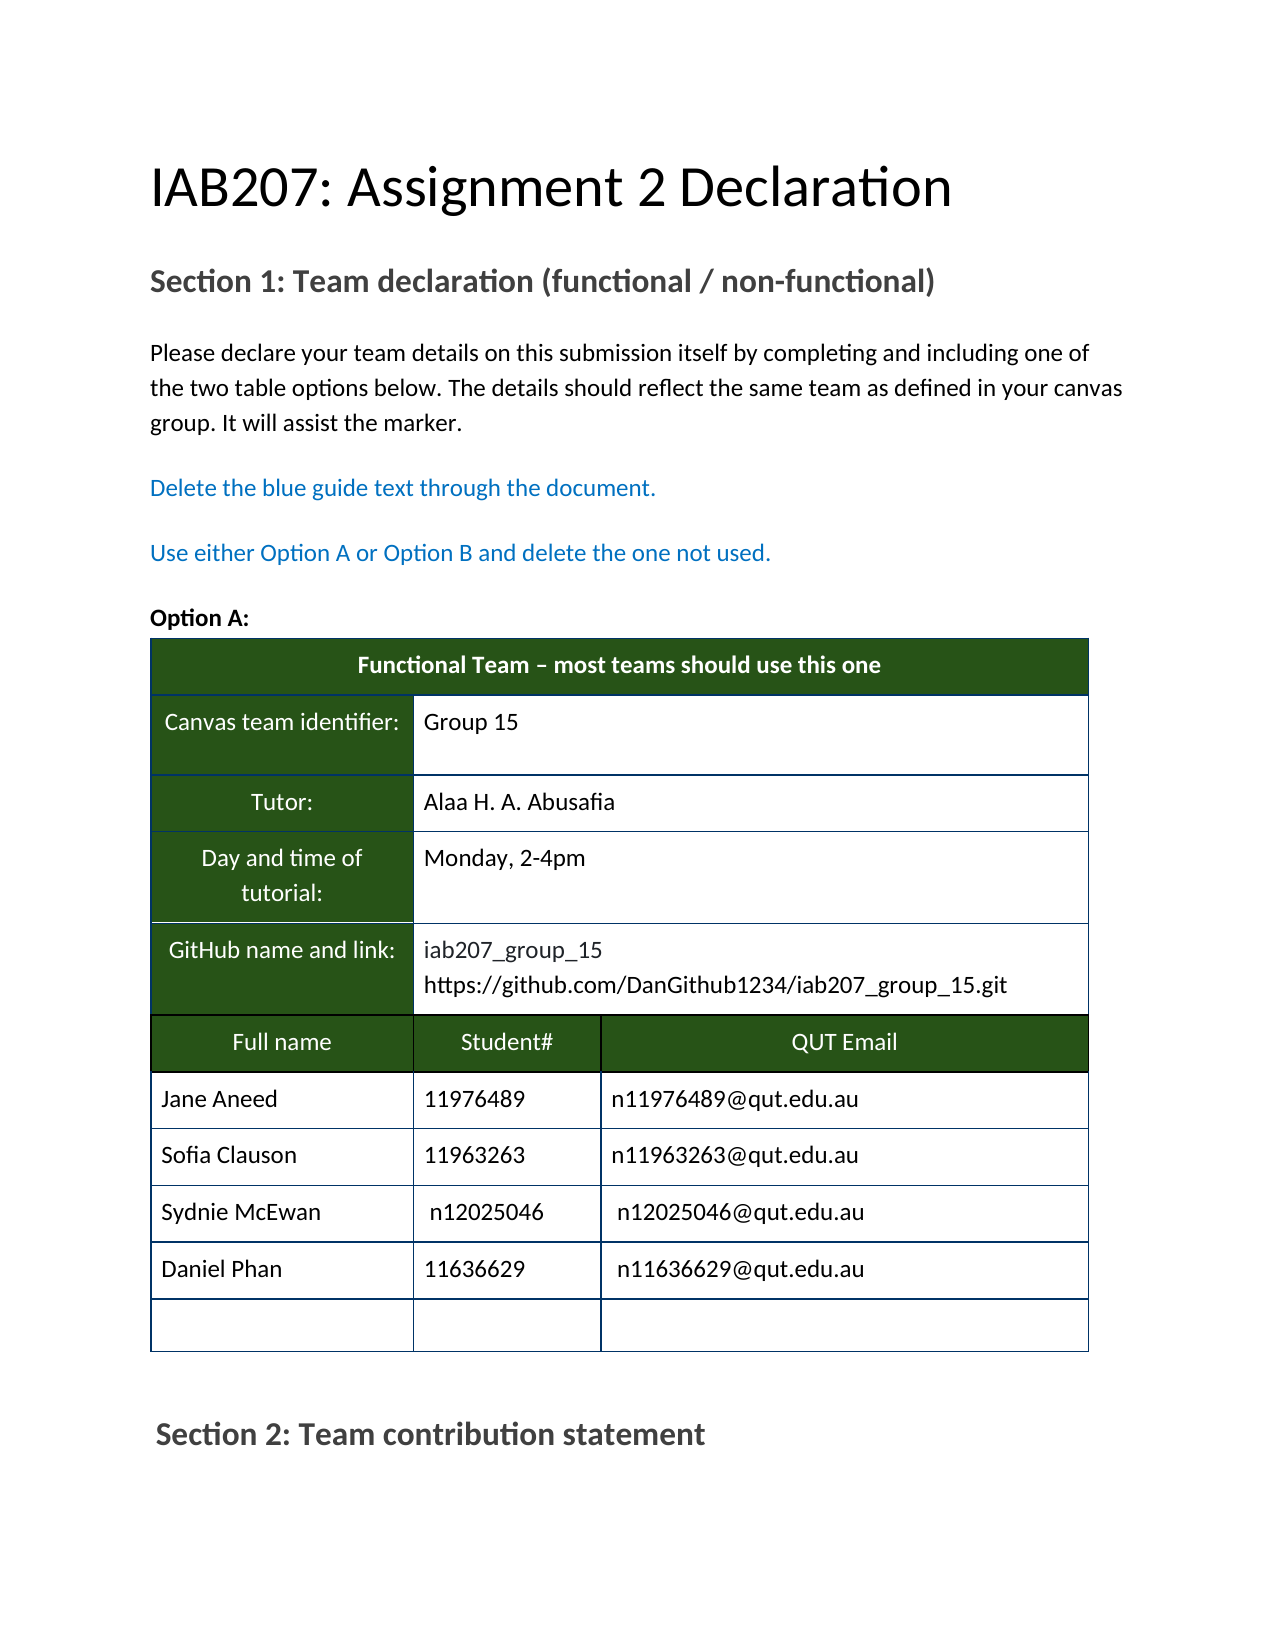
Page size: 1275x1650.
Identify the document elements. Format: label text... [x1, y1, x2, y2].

table_cell GitHub name and link: [152, 924, 413, 1014]
table_cell n11963263@qut.edu.au [602, 1129, 1088, 1184]
table_cell Sofia Clauson [152, 1129, 413, 1184]
text Use either Option A or Option B and delete the one not used. [150, 537, 1125, 568]
table_cell Sydnie McEwan [152, 1186, 413, 1241]
table_cell n12025046 [414, 1186, 600, 1241]
text Option A: [150, 602, 1125, 633]
table_cell n11976489@qut.edu.au [602, 1073, 1088, 1128]
table_cell iab207_group_15 https://github.com/DanGithub1234/iab207_group_15.git [414, 924, 1088, 1014]
table_cell 11963263 [414, 1129, 600, 1184]
text Please declare your team details on this submission itself by completing and including one of the two table options below. The details should reflect the same team as defined in your canvas group. It will assist the marker. [150, 337, 1125, 437]
table_cell 11976489 [414, 1073, 600, 1128]
table_cell Full name [152, 1016, 413, 1071]
table_cell QUT Email [602, 1016, 1088, 1071]
text Section 2: Team contribution statement [150, 1413, 1125, 1453]
table_cell Student# [414, 1016, 600, 1071]
text IAB207: Assignment 2 Declaration [150, 150, 1125, 221]
text Delete the blue guide text through the document. [150, 472, 1125, 502]
table_cell Jane Aneed [152, 1073, 413, 1128]
table_cell [152, 1300, 413, 1351]
table_cell [602, 1300, 1088, 1351]
table_cell Tutor: [152, 776, 413, 831]
table_header Functional Team – most teams should use this one [152, 639, 1088, 694]
table_cell Canvas team identifier: [152, 696, 413, 774]
table_cell n11636629@qut.edu.au [602, 1243, 1088, 1298]
text Section 1: Team declaration (functional / non-functional) [150, 260, 1125, 301]
table_cell 11636629 [414, 1243, 600, 1298]
table_cell Monday, 2-4pm [414, 832, 1088, 922]
table_cell Alaa H. A. Abusafia [414, 776, 1088, 831]
table_cell n12025046@qut.edu.au [602, 1186, 1088, 1241]
table_cell [414, 1300, 600, 1351]
table_cell Group 15 [414, 696, 1088, 774]
table_cell Day and time of tutorial: [152, 832, 413, 922]
table_cell Daniel Phan [152, 1243, 413, 1298]
